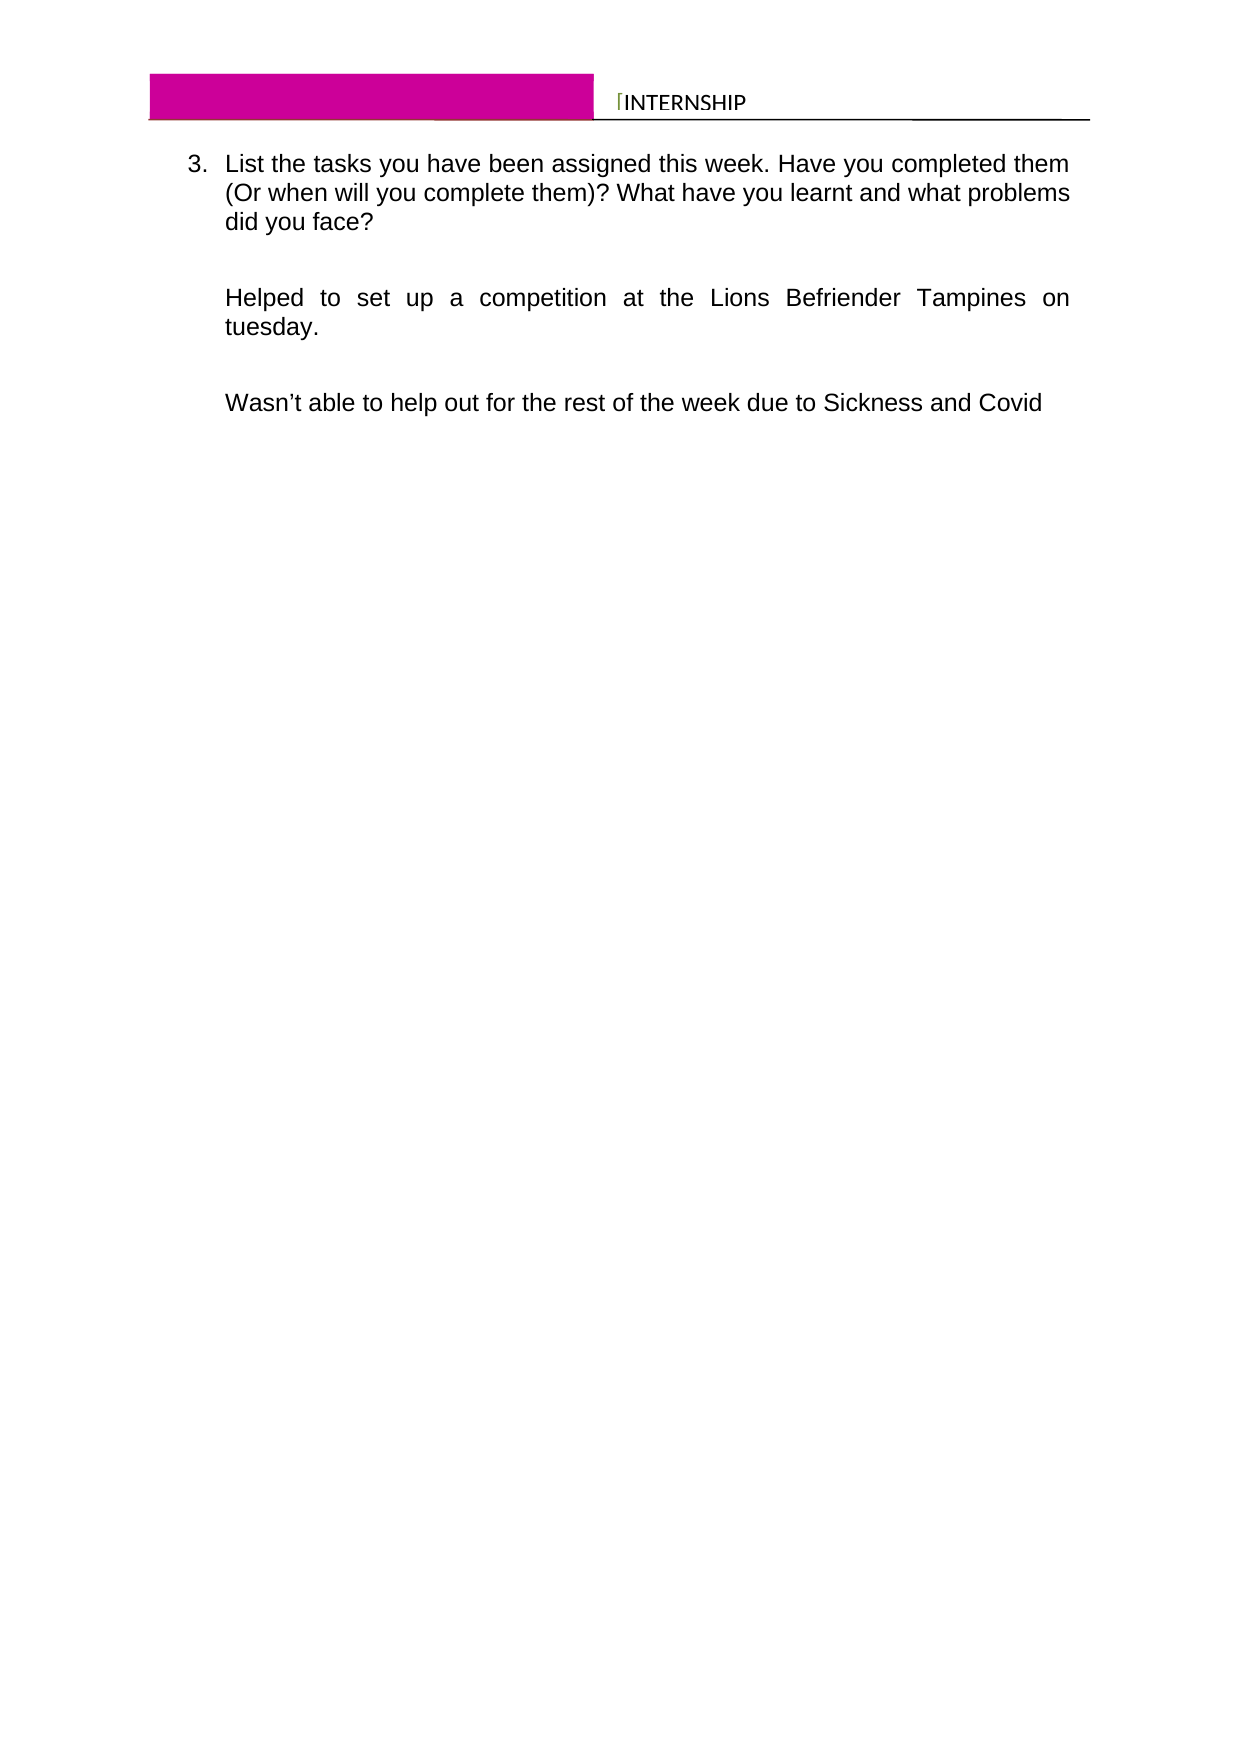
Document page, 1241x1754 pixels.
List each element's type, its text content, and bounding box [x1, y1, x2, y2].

text Helped to set up a competition at the Lions Befriender Tampines on tuesday. [225, 283, 1072, 341]
text Wasn’t able to help out for the rest of the week due to Sickness and Covid [225, 388, 1072, 417]
list List the tasks you have been assigned this week. Have you completed them (Or when will you complete them)? What have you learnt and what problems did you face? [187, 149, 1072, 235]
